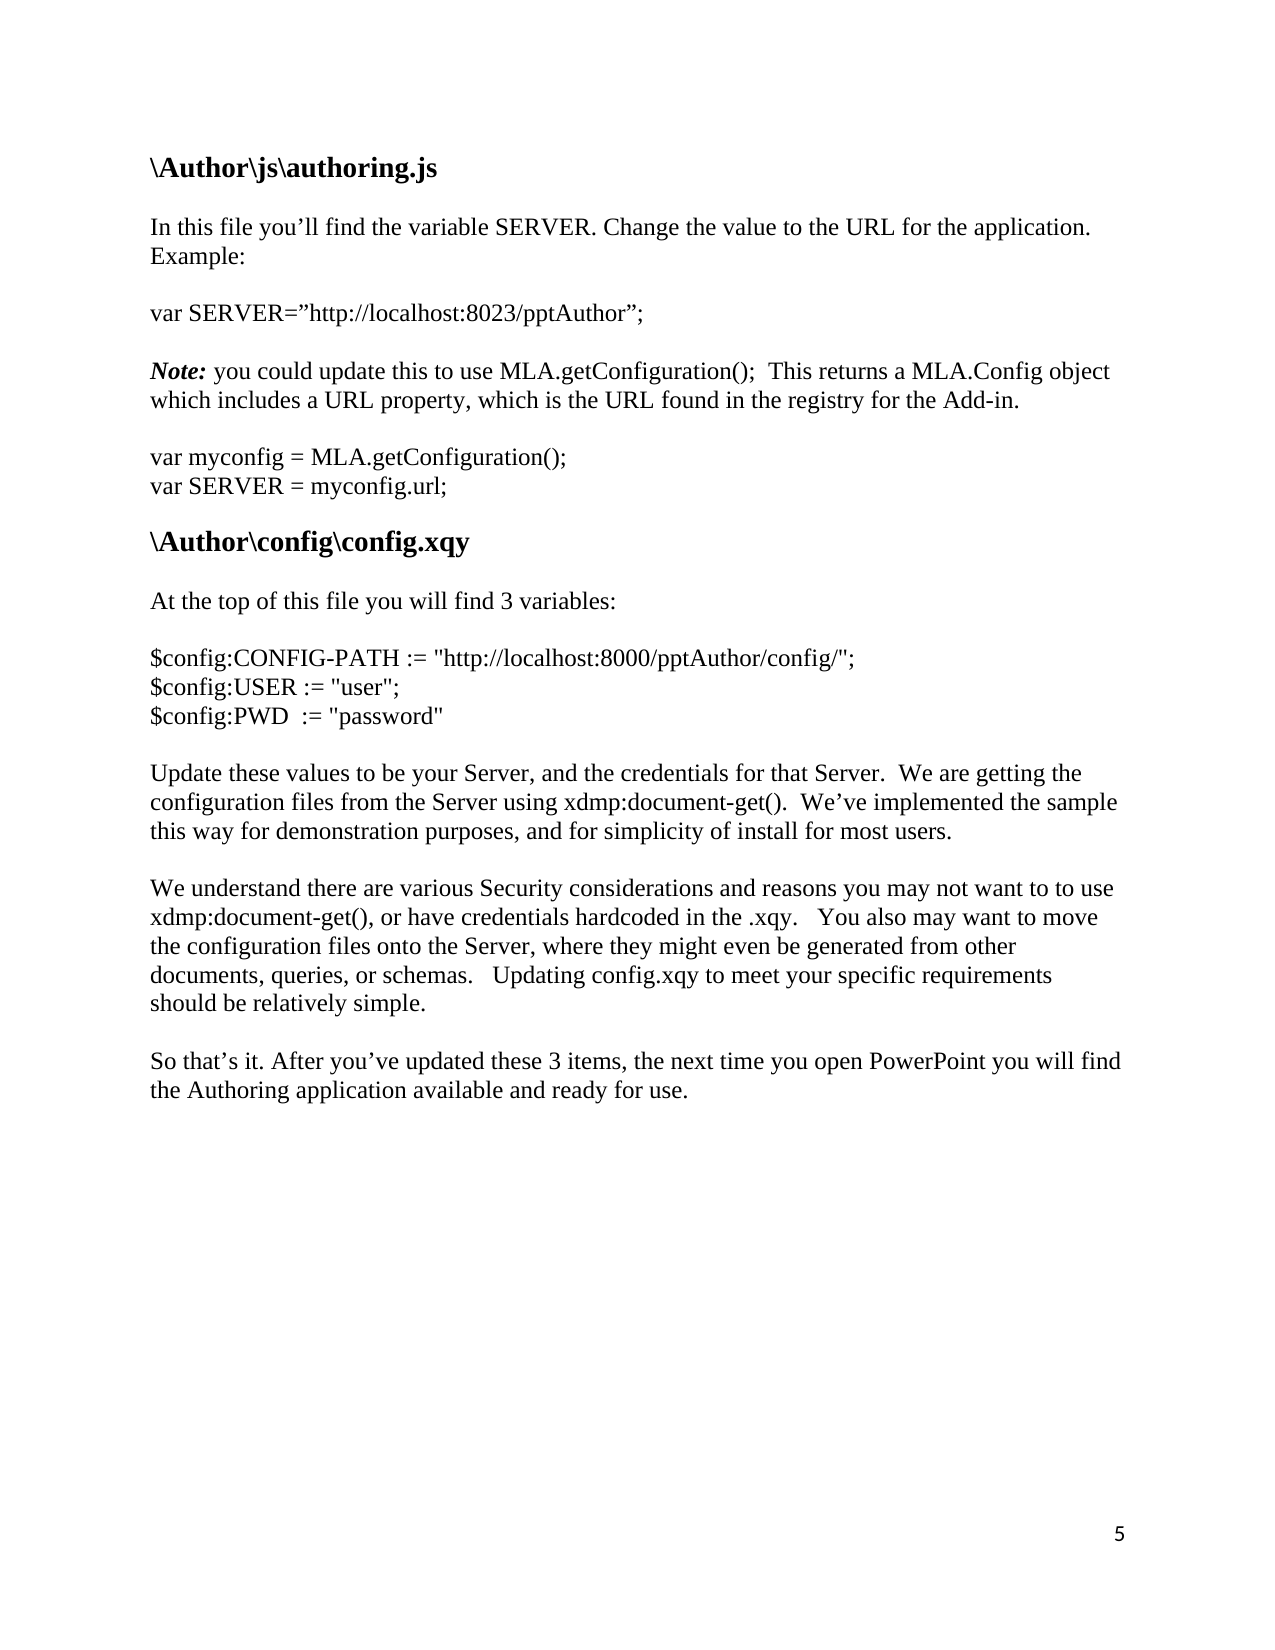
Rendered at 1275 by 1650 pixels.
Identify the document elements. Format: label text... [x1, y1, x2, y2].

text var myconfig = MLA.getConfiguration(); [150, 442, 1125, 471]
text Note: you could update this to use MLA.getConfiguration(); This returns a MLA.Config object which includes a URL property, which is the URL found in the registry for the Add-in. [150, 356, 1125, 413]
text $config:USER := "user"; [150, 672, 1125, 701]
text Update these values to be your Server, and the credentials for that Server. We are getting the configuration files from the Server using xdmp:document-get(). We’ve implemented the sample this way for demonstration purposes, and for simplicity of install for most users. [150, 758, 1125, 845]
text \Author\config\config.xqy [150, 524, 1125, 557]
text var SERVER = myconfig.url; [150, 471, 1125, 500]
text So that’s it. After you’ve updated these 3 items, the next time you open PowerPoint you will find the Authoring application available and ready for use. [150, 1046, 1125, 1103]
text $config:PWD := "password" [150, 701, 1125, 730]
text At the top of this file you will find 3 variables: [150, 586, 1125, 615]
text In this file you’ll find the variable SERVER. Change the value to the URL for the application. [150, 212, 1125, 241]
text Example: [150, 241, 1125, 270]
text We understand there are various Security considerations and reasons you may not want to to use xdmp:document-get(), or have credentials hardcoded in the .xqy. You also may want to move the configuration files onto the Server, where they might even be generated from other documents, queries, or schemas. Updating config.xqy to meet your specific requirements should be relatively simple. [150, 873, 1125, 1017]
text var SERVER=”http://localhost:8023/pptAuthor”; [150, 298, 1125, 327]
text $config:CONFIG-PATH := "http://localhost:8000/pptAuthor/config/"; [150, 643, 1125, 672]
text \Author\js\authoring.js [150, 150, 1125, 183]
